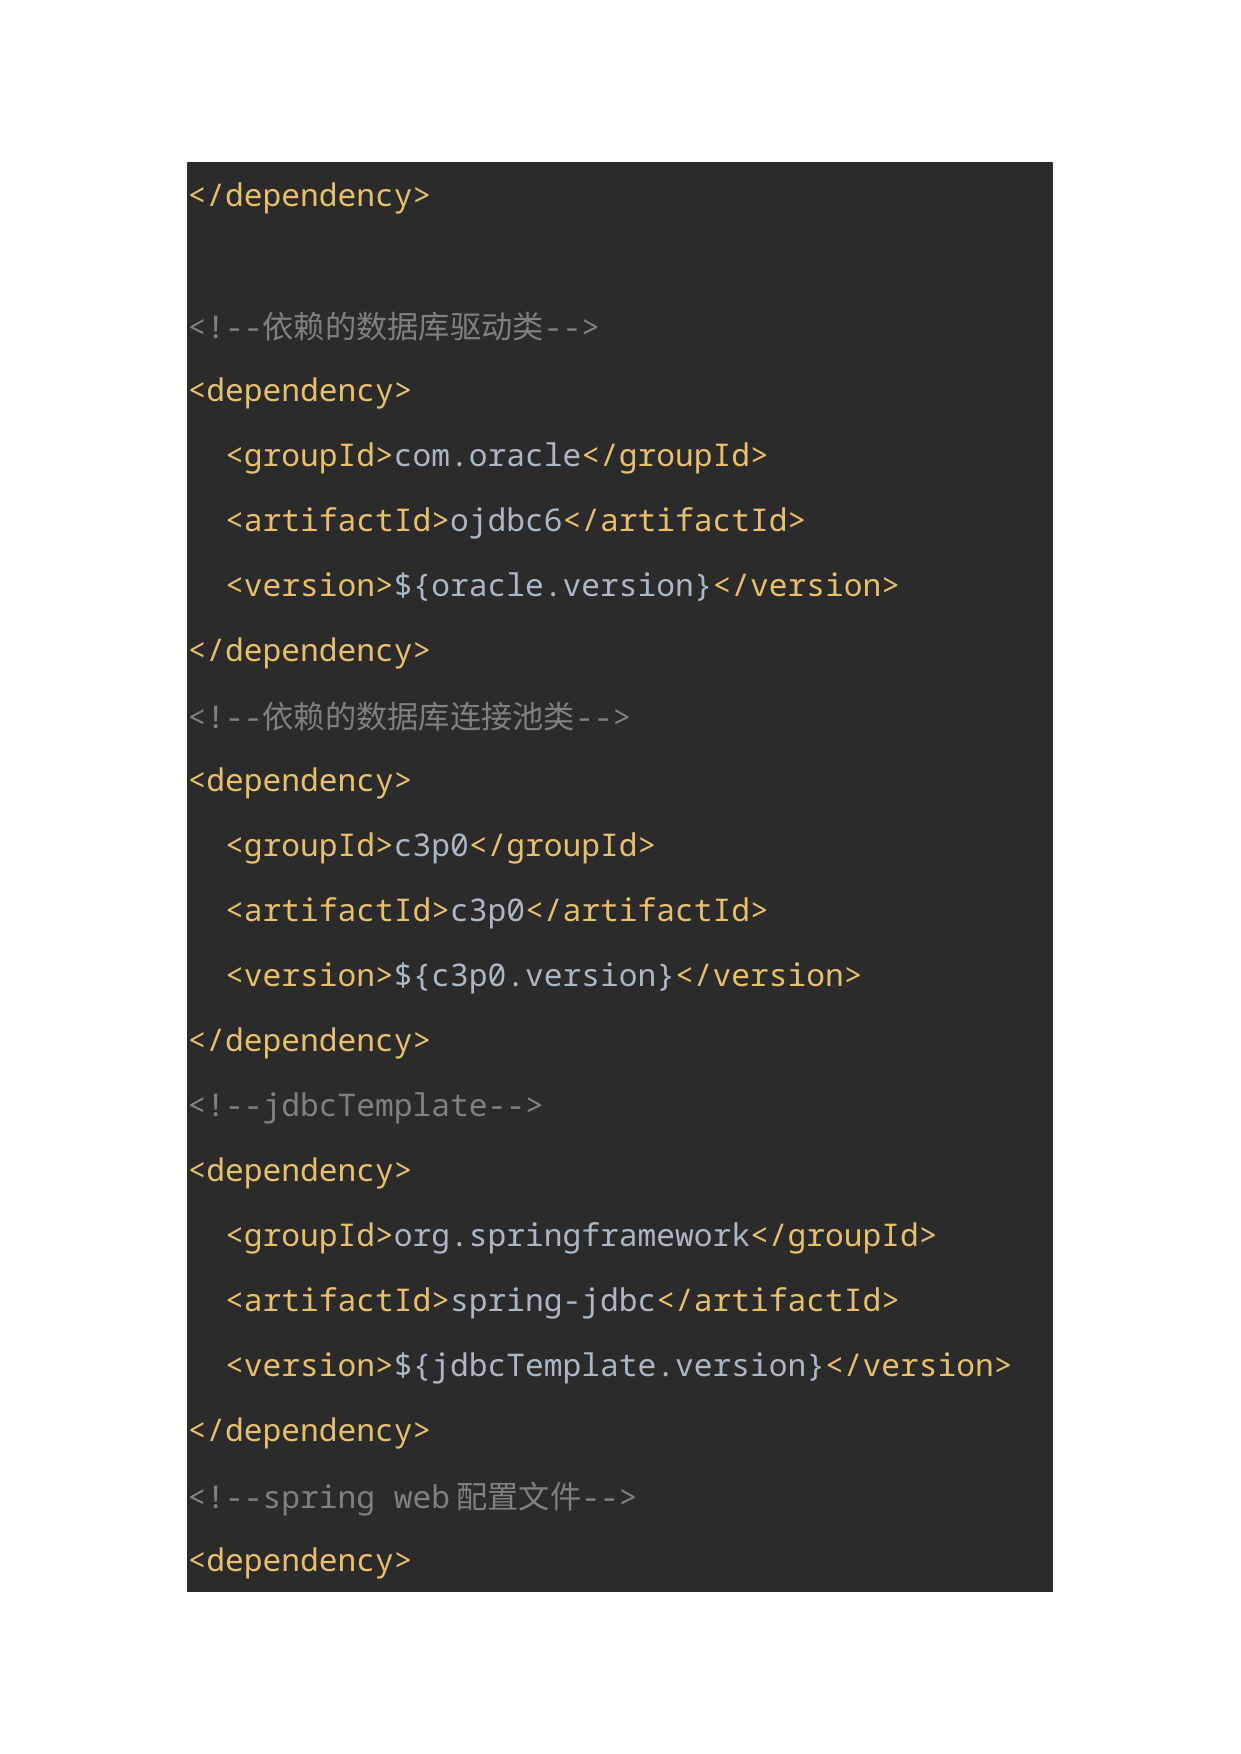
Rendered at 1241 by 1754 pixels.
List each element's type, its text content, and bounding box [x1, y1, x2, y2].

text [187, 162, 1053, 682]
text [187, 1462, 1053, 1592]
text <!--jdbcTemplate--> <dependency> <groupId>org.springframework</groupId> <artifactId>spring-jdbc</artifactId> <version>${jdbcTemplate.version}</version> </dependency> [187, 1072, 1053, 1462]
text <!--依赖的数据库连接池类--> <dependency> <groupId>c3p0</groupId> <artifactId>c3p0</artifactId> <version>${c3p0.version}</version> </dependency> [187, 682, 1053, 1072]
